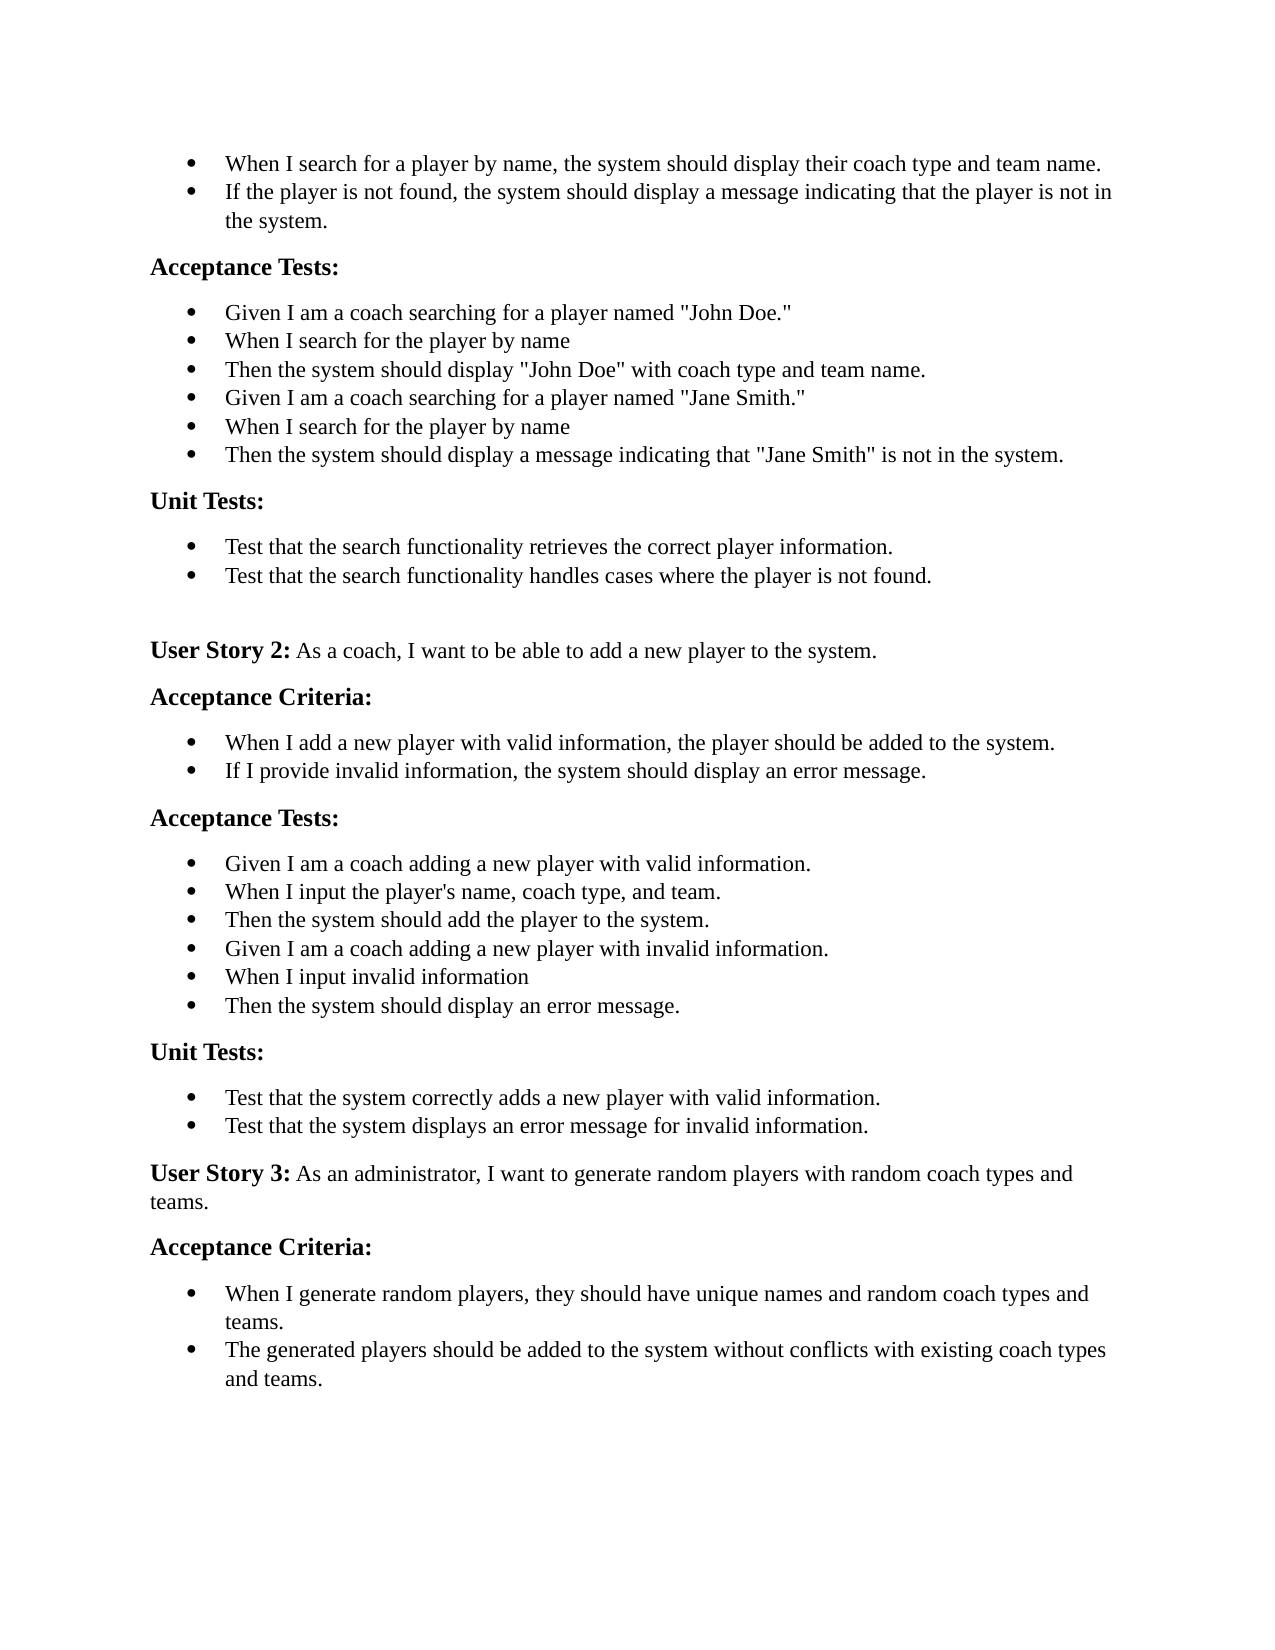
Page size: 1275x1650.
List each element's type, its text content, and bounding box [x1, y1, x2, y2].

list Test that the search functionality handles cases where the player is not found. [187, 562, 1125, 588]
list If I provide invalid information, the system should display an error message. [187, 757, 1125, 784]
list Test that the system correctly adds a new player with valid information. [187, 1084, 1125, 1110]
list Then the system should display an error message. [187, 992, 1125, 1018]
list Then the system should display "John Doe" with coach type and team name. [187, 356, 1125, 382]
text User Story 3: As an administrator, I want to generate random players with random coach types and teams. [150, 1158, 1125, 1214]
list When I input the player's name, coach type, and team. [187, 878, 1125, 904]
list When I search for the player by name [187, 327, 1125, 354]
text Acceptance Criteria: [150, 1232, 1125, 1261]
list If the player is not found, the system should display a message indicating that the player is not in the system. [187, 178, 1125, 233]
list When I generate random players, they should have unique names and random coach types and teams. [187, 1279, 1125, 1334]
text Unit Tests: [150, 486, 1125, 515]
text Unit Tests: [150, 1037, 1125, 1066]
list Then the system should display a message indicating that "Jane Smith" is not in the system. [187, 441, 1125, 468]
list When I search for the player by name [187, 413, 1125, 439]
list When I input invalid information [187, 963, 1125, 990]
text Acceptance Tests: [150, 252, 1125, 281]
list Test that the search functionality retrieves the correct player information. [187, 533, 1125, 560]
list Then the system should add the player to the system. [187, 907, 1125, 933]
list When I search for a player by name, the system should display their coach type and team name. [187, 150, 1125, 176]
text User Story 2: As a coach, I want to be able to add a new player to the system. [150, 635, 1125, 664]
list Test that the system displays an error message for invalid information. [187, 1112, 1125, 1139]
text Acceptance Tests: [150, 803, 1125, 831]
list Given I am a coach adding a new player with invalid information. [187, 935, 1125, 961]
list When I add a new player with valid information, the player should be added to the system. [187, 729, 1125, 755]
list Given I am a coach adding a new player with valid information. [187, 850, 1125, 876]
list Given I am a coach searching for a player named "John Doe." [187, 299, 1125, 325]
list The generated players should be added to the system without conflicts with existing coach types and teams. [187, 1336, 1125, 1391]
list Given I am a coach searching for a player named "Jane Smith." [187, 384, 1125, 411]
text Acceptance Criteria: [150, 682, 1125, 711]
